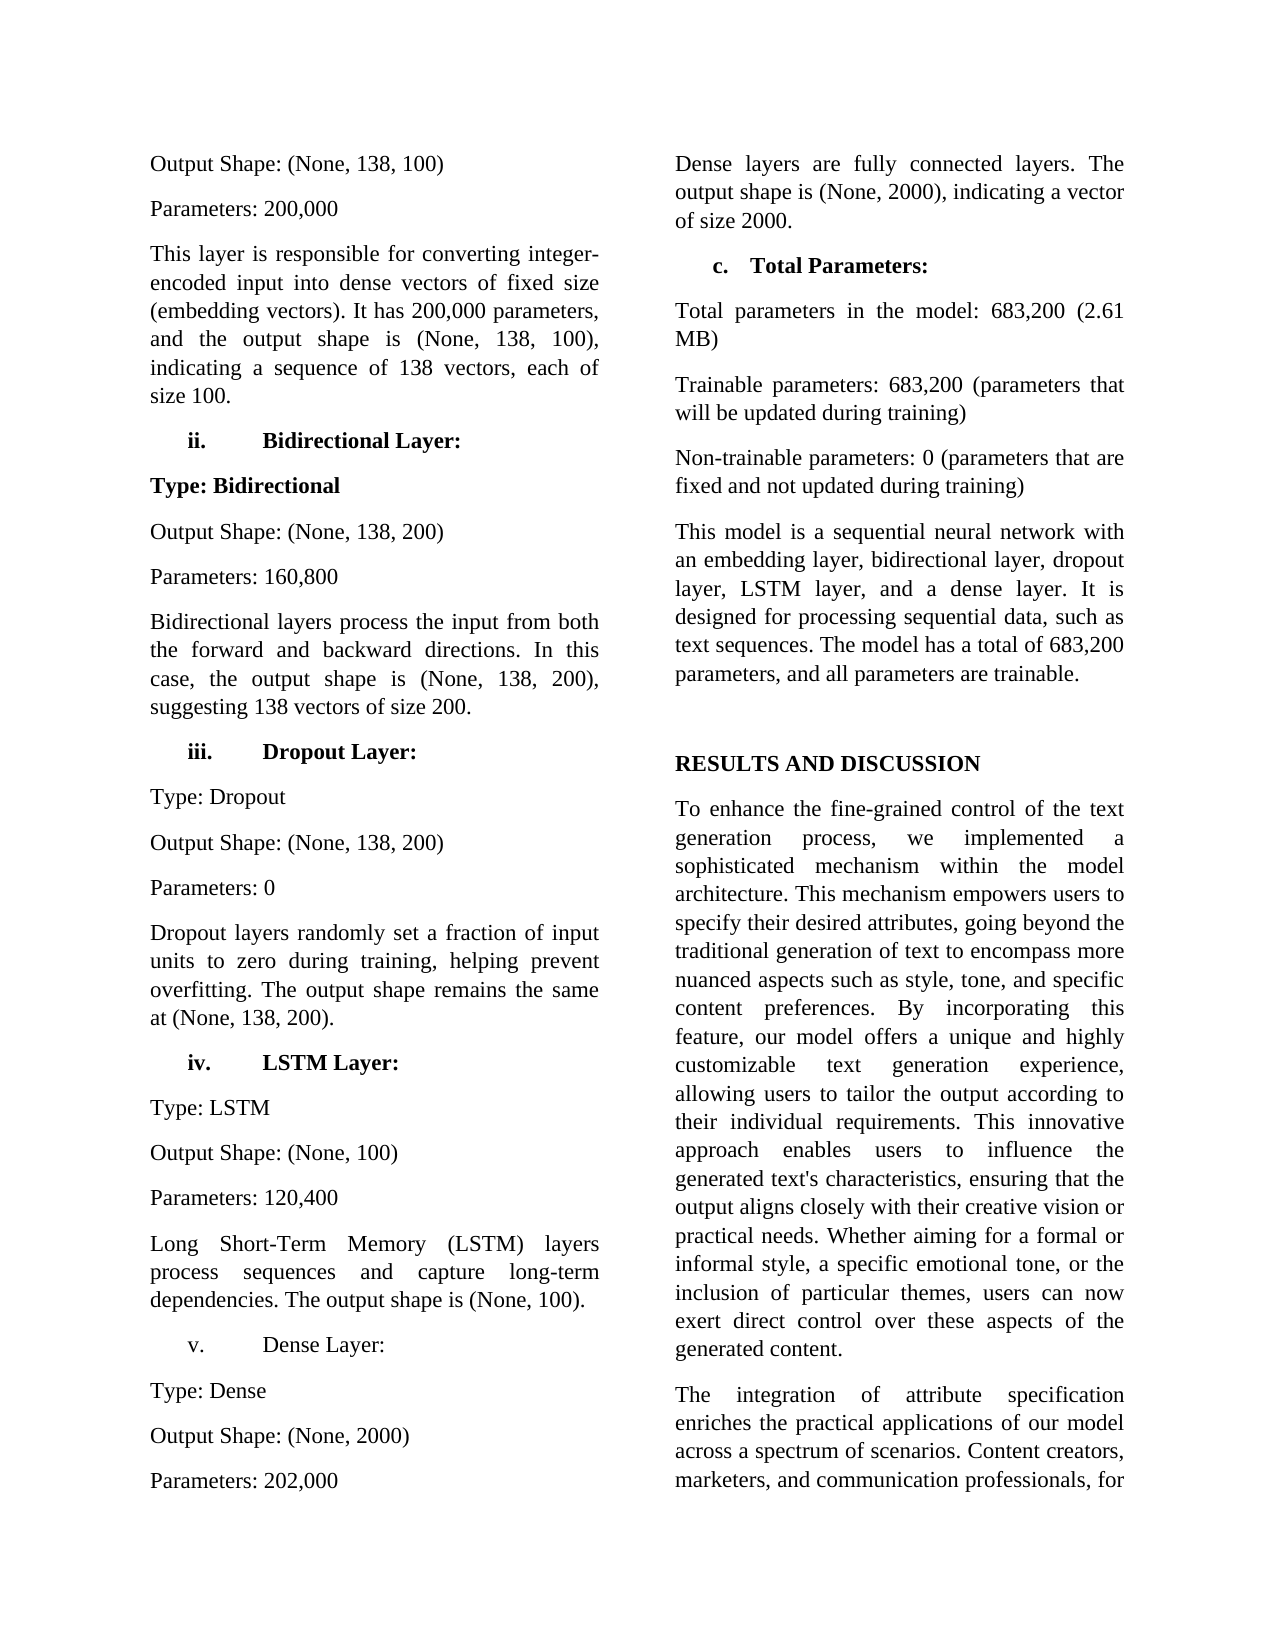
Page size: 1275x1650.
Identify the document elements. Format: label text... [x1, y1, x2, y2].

text To enhance the fine-grained control of the text generation process, we implemented a sophisticated mechanism within the model architecture. This mechanism empowers users to specify their desired attributes, going beyond the traditional generation of text to encompass more nuanced aspects such as style, tone, and specific content preferences. By incorporating this feature, our model offers a unique and highly customizable text generation experience, allowing users to tailor the output according to their individual requirements. This innovative approach enables users to influence the generated text's characteristics, ensuring that the output aligns closely with their creative vision or practical needs. Whether aiming for a formal or informal style, a specific emotional tone, or the inclusion of particular themes, users can now exert direct control over these aspects of the generated content. [675, 795, 1125, 1362]
text Dropout layers randomly set a fraction of input units to zero during training, helping prevent overfitting. The output shape remains the same at (None, 138, 200). [150, 919, 600, 1030]
text Type: LSTM [150, 1094, 600, 1121]
text Type: Dense [150, 1377, 600, 1403]
text Parameters: 200,000 [150, 195, 600, 221]
text Dense layers are fully connected layers. The output shape is (None, 2000), indicating a vector of size 2000. [675, 150, 1125, 233]
text Parameters: 0 [150, 874, 600, 900]
list Total Parameters: [712, 252, 1125, 278]
text Parameters: 202,000 [150, 1467, 600, 1493]
text Bidirectional layers process the input from both the forward and backward directions. In this case, the output shape is (None, 138, 200), suggesting 138 vectors of size 200. [150, 608, 600, 719]
text Type: Bidirectional [150, 473, 600, 499]
list LSTM Layer: [187, 1049, 600, 1076]
text Total parameters in the model: 683,200 (2.61 MB) [675, 297, 1125, 352]
text Parameters: 120,400 [150, 1184, 600, 1211]
list Dense Layer: [187, 1332, 600, 1358]
text Output Shape: (None, 2000) [150, 1422, 600, 1448]
text Output Shape: (None, 138, 200) [150, 828, 600, 855]
text RESULTS AND DISCUSSION [675, 750, 1125, 776]
text Non-trainable parameters: 0 (parameters that are fixed and not updated during training) [675, 444, 1125, 499]
text Output Shape: (None, 100) [150, 1139, 600, 1166]
text Trainable parameters: 683,200 (parameters that will be updated during training) [675, 371, 1125, 425]
text Output Shape: (None, 138, 100) [150, 150, 600, 176]
text Type: Dropout [150, 783, 600, 810]
text This model is a sequential neural network with an embedding layer, bidirectional layer, dropout layer, LSTM layer, and a dense layer. It is designed for processing sequential data, such as text sequences. The model has a total of 683,200 parameters, and all parameters are trainable. [675, 518, 1125, 686]
text Parameters: 160,800 [150, 563, 600, 589]
text Output Shape: (None, 138, 200) [150, 518, 600, 544]
list Dropout Layer: [187, 738, 600, 765]
text This layer is responsible for converting integer-encoded input into dense vectors of fixed size (embedding vectors). It has 200,000 parameters, and the output shape is (None, 138, 100), indicating a sequence of 138 vectors, each of size 100. [150, 240, 600, 409]
text Long Short-Term Memory (LSTM) layers process sequences and capture long-term dependencies. The output shape is (None, 100). [150, 1229, 600, 1313]
list Bidirectional Layer: [187, 427, 600, 454]
